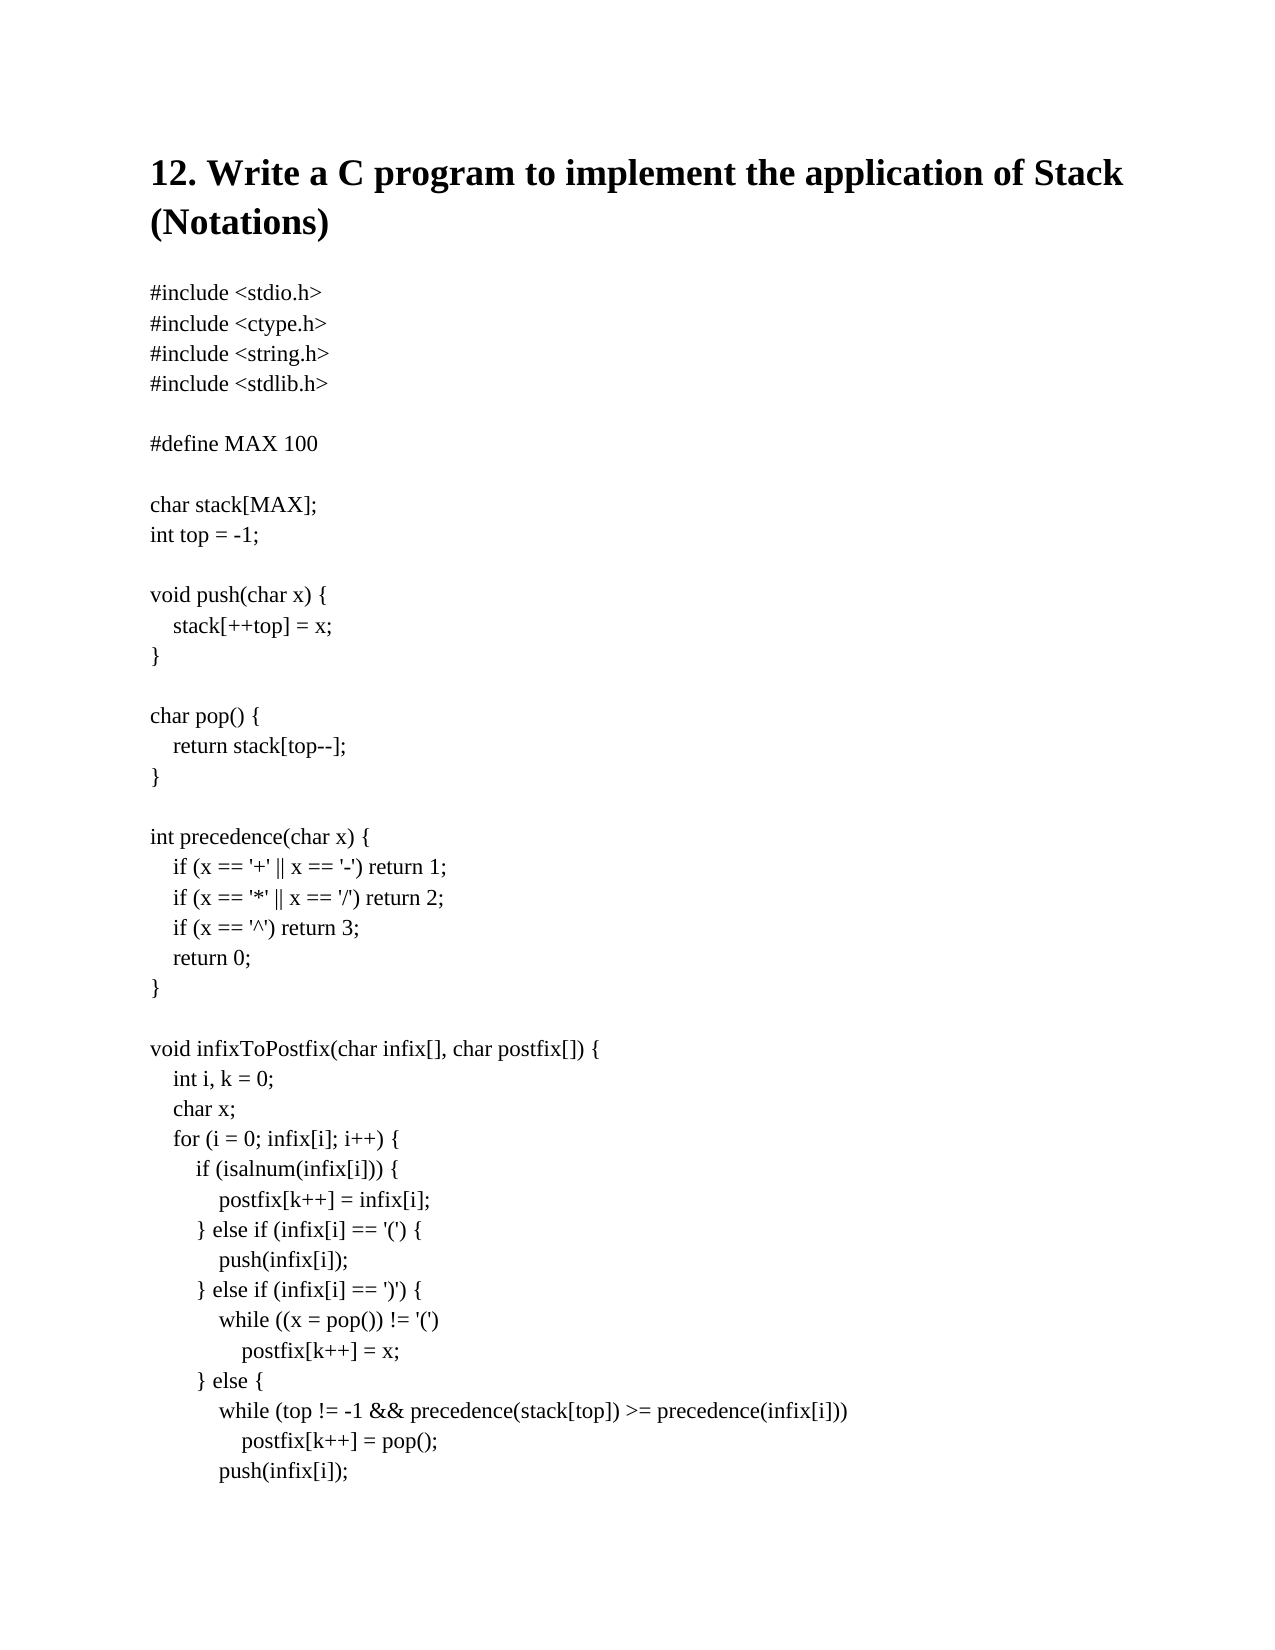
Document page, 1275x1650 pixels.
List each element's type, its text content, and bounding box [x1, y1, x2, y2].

text postfix[k++] = pop(); [150, 1427, 1125, 1454]
text } [150, 974, 1125, 1001]
text } else if (infix[i] == '(') { [150, 1216, 1125, 1242]
text if (x == '+' || x == '-') return 1; [150, 853, 1125, 880]
text push(infix[i]); [150, 1457, 1125, 1484]
text stack[++top] = x; [150, 612, 1125, 638]
text while (top != -1 && precedence(stack[top]) >= precedence(infix[i])) [150, 1397, 1125, 1423]
text postfix[k++] = infix[i]; [150, 1186, 1125, 1212]
text void infixToPostfix(char infix[], char postfix[]) { [150, 1034, 1125, 1061]
text int i, k = 0; [150, 1065, 1125, 1091]
text while ((x = pop()) != '(') [150, 1306, 1125, 1333]
text postfix[k++] = x; [150, 1337, 1125, 1363]
text #include <ctype.h> [150, 309, 1125, 336]
text if (x == '^') return 3; [150, 914, 1125, 940]
text } [150, 763, 1125, 789]
text if (x == '*' || x == '/') return 2; [150, 883, 1125, 910]
text for (i = 0; infix[i]; i++) { [150, 1125, 1125, 1152]
text if (isalnum(infix[i])) { [150, 1155, 1125, 1182]
text #define MAX 100 [150, 430, 1125, 457]
text #include <stdio.h> [150, 279, 1125, 306]
text } else { [150, 1367, 1125, 1393]
text 12. Write a C program to implement the application of Stack (Notations) [150, 150, 1125, 243]
text char pop() { [150, 702, 1125, 729]
text return stack[top--]; [150, 732, 1125, 759]
text #include <stdlib.h> [150, 370, 1125, 396]
text } [150, 642, 1125, 668]
text void push(char x) { [150, 581, 1125, 608]
text int top = -1; [150, 521, 1125, 547]
text char stack[MAX]; [150, 491, 1125, 517]
text int precedence(char x) { [150, 823, 1125, 849]
text char x; [150, 1095, 1125, 1121]
text return 0; [150, 944, 1125, 970]
text push(infix[i]); [150, 1246, 1125, 1272]
text #include <string.h> [150, 340, 1125, 366]
text } else if (infix[i] == ')') { [150, 1276, 1125, 1303]
